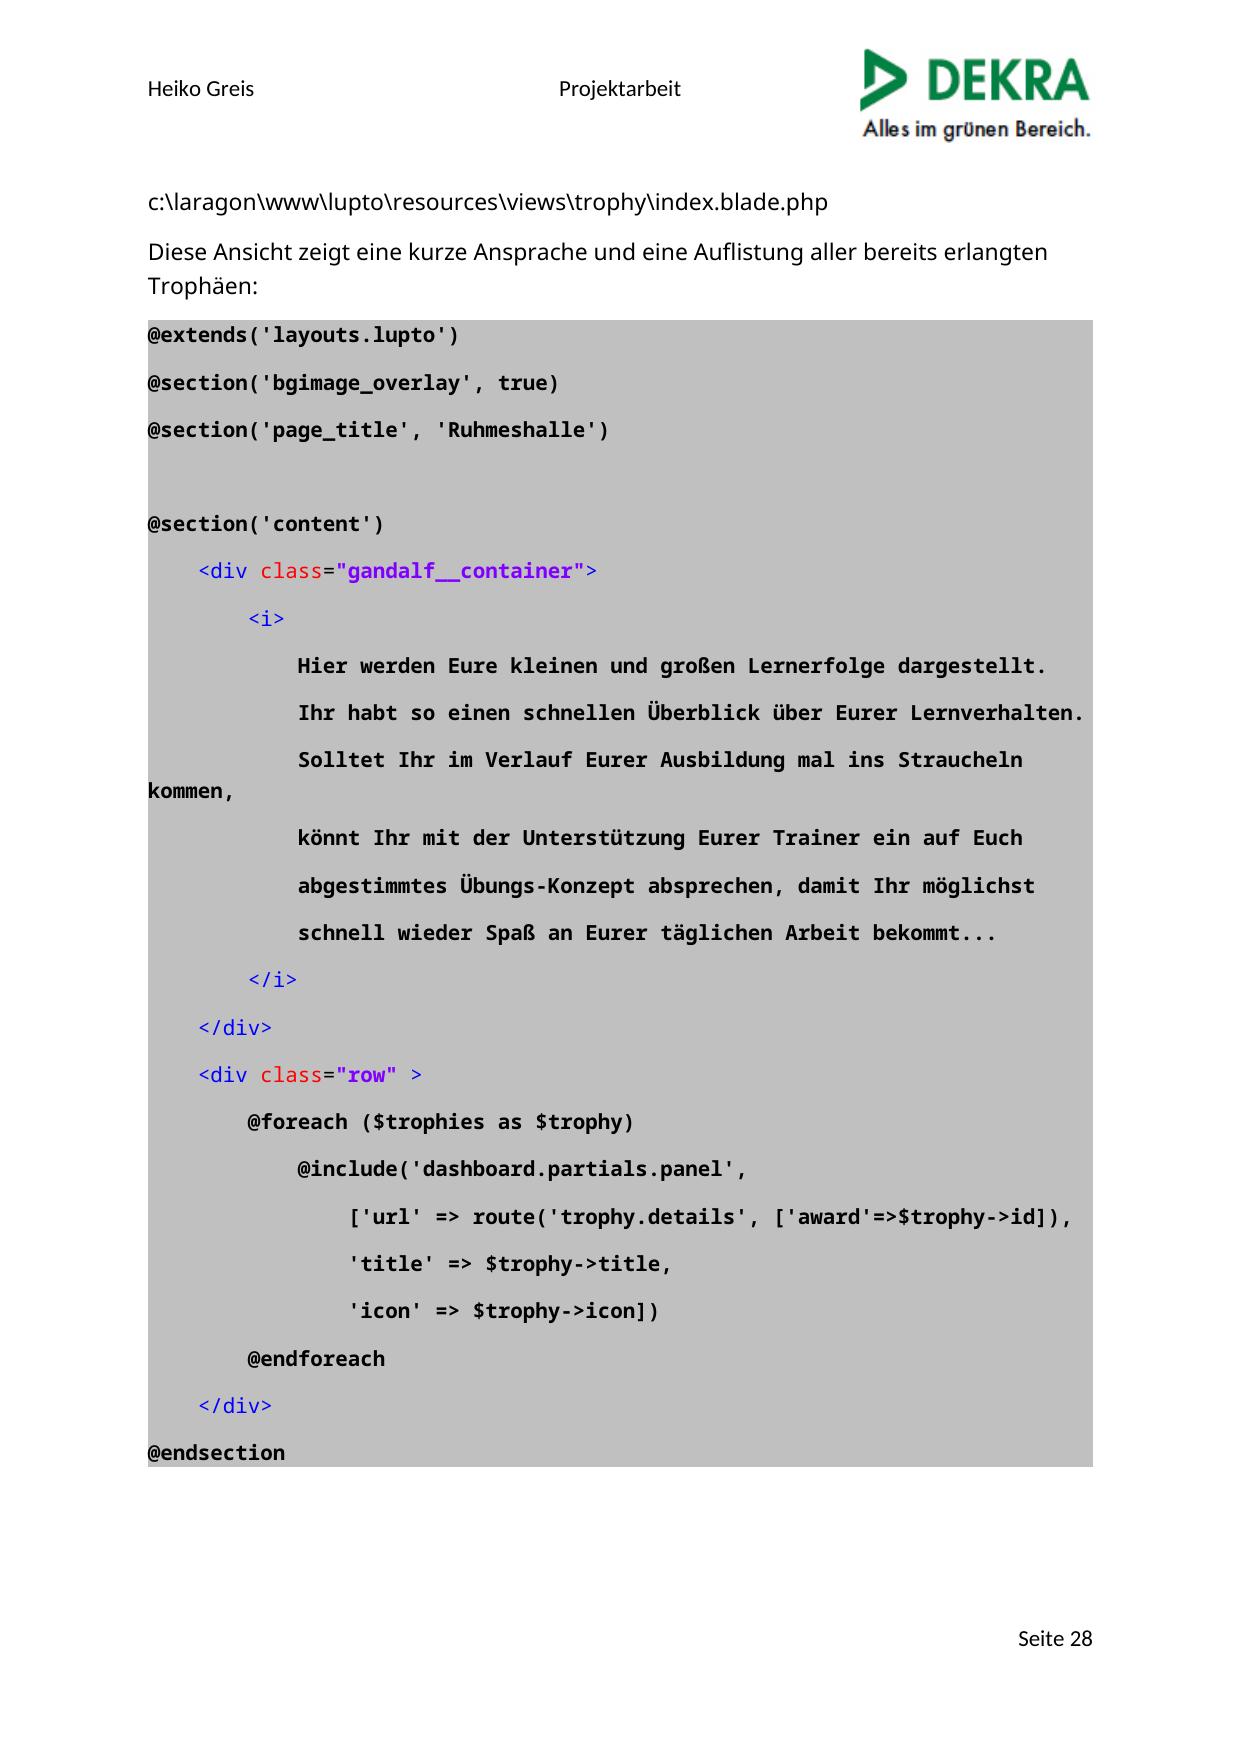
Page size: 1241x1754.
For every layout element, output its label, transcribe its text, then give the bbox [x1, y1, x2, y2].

text @include('dashboard.partials.panel', [148, 1154, 1093, 1183]
text Hier werden Eure kleinen und großen Lernerfolge dargestellt. [148, 651, 1093, 679]
text c:\laragon\www\lupto\resources\views\trophy\index.blade.php [148, 186, 1093, 217]
text @foreach ($trophies as $trophy) [148, 1107, 1093, 1136]
text </div> [148, 1391, 1093, 1419]
text <div class="gandalf__container"> [148, 556, 1093, 585]
text <i> [148, 604, 1093, 632]
text Ihr habt so einen schnellen Überblick über Eurer Lernverhalten. [148, 698, 1093, 727]
text @section('bgimage_overlay', true) [148, 368, 1093, 396]
text @endforeach [148, 1344, 1093, 1372]
text </i> [148, 965, 1093, 994]
text <div class="row" > [148, 1060, 1093, 1088]
picture [860, 48, 1095, 143]
text schnell wieder Spaß an Eurer täglichen Arbeit bekommt... [148, 918, 1093, 947]
text @section('page_title', 'Ruhmeshalle') [148, 415, 1093, 443]
text </div> [148, 1013, 1093, 1041]
text Solltet Ihr im Verlauf Eurer Ausbildung mal ins Straucheln kommen, [148, 746, 1093, 805]
text abgestimmtes Übungs-Konzept absprechen, damit Ihr möglichst [148, 871, 1093, 899]
text 'title' => $trophy->title, [148, 1249, 1093, 1278]
text Diese Ansicht zeigt eine kurze Ansprache und eine Auflistung aller bereits erlangten Trophäen: [148, 236, 1093, 301]
text @extends('layouts.lupto') [148, 320, 1093, 349]
text 'icon' => $trophy->icon]) [148, 1296, 1093, 1325]
text @section('content') [148, 509, 1093, 538]
text könnt Ihr mit der Unterstützung Eurer Trainer ein auf Euch [148, 823, 1093, 852]
text @endsection [148, 1438, 1093, 1467]
text ['url' => route('trophy.details', ['award'=>$trophy->id]), [148, 1202, 1093, 1230]
